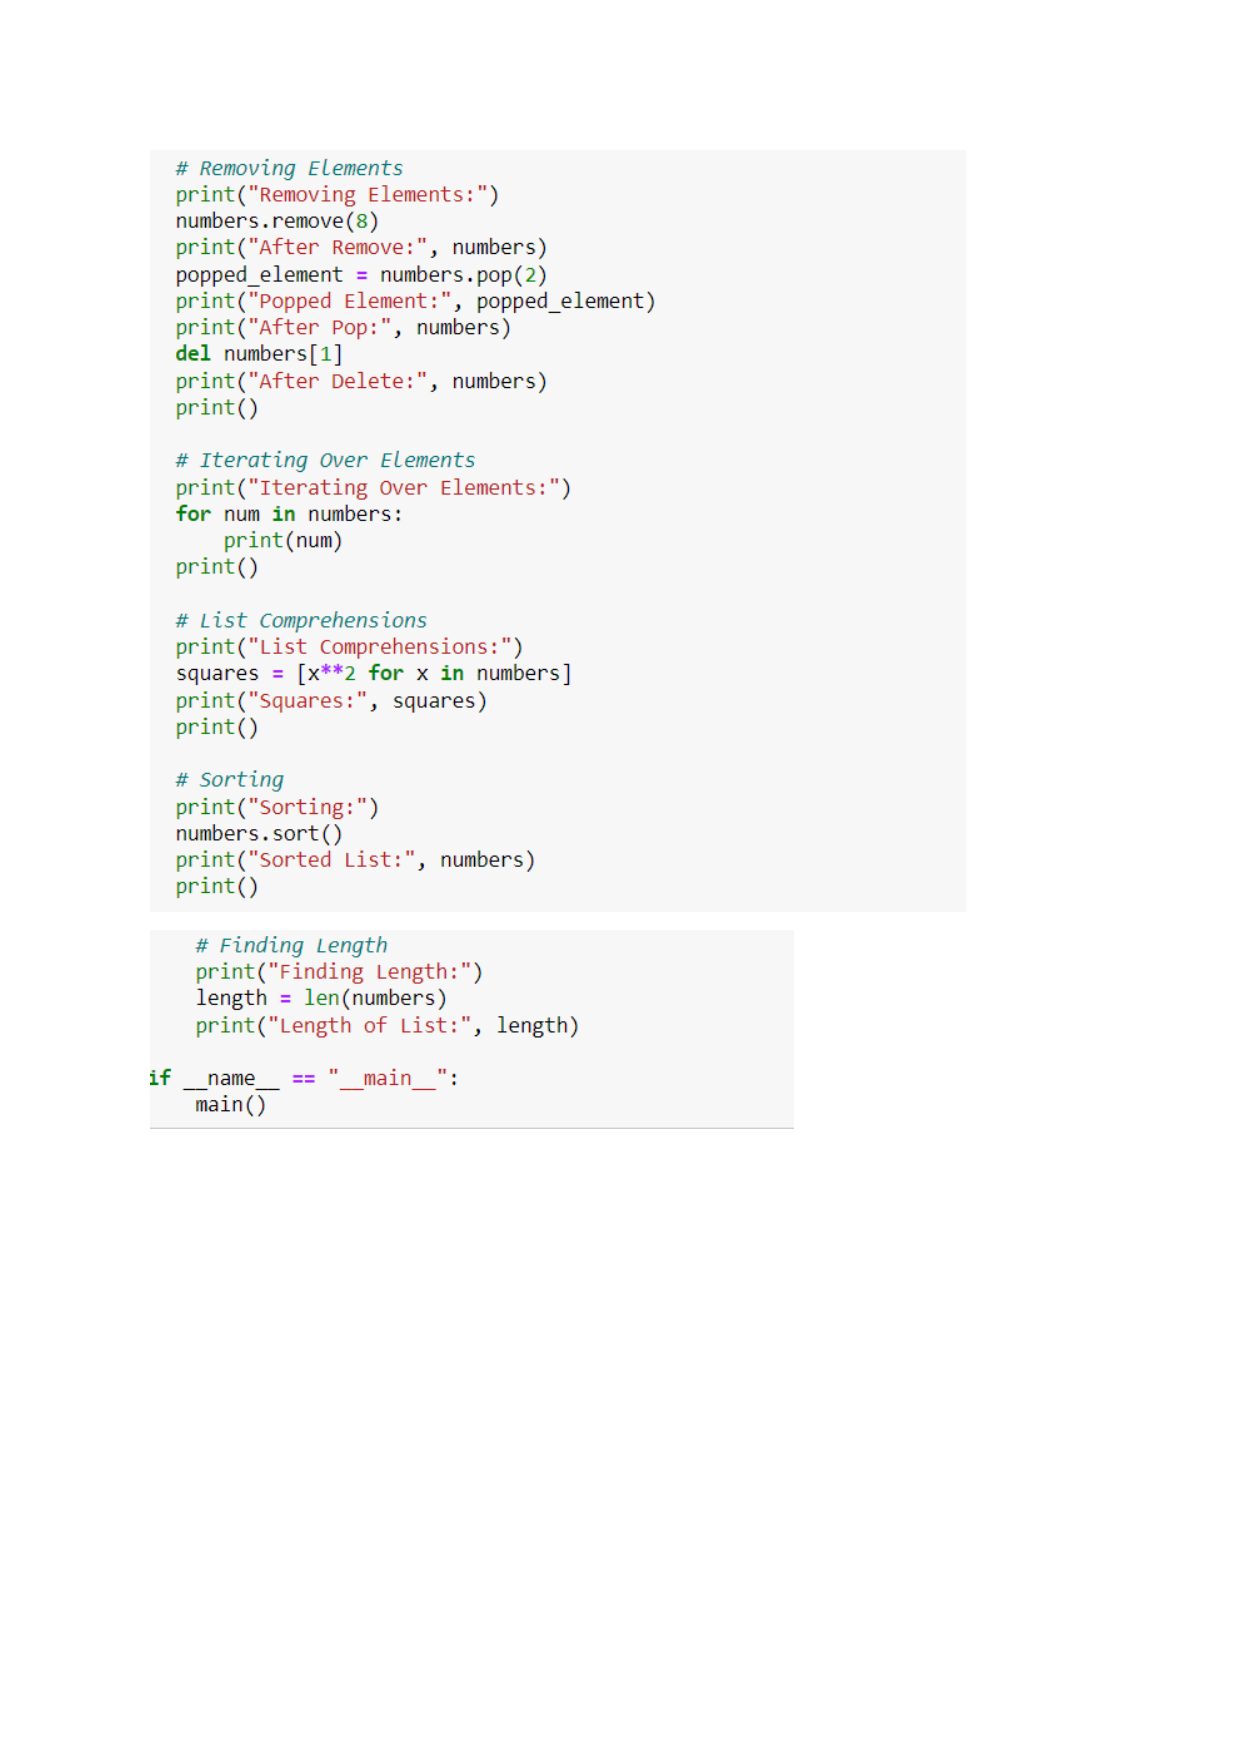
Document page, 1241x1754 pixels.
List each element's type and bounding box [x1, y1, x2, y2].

picture [150, 150, 967, 912]
picture [150, 930, 794, 1129]
